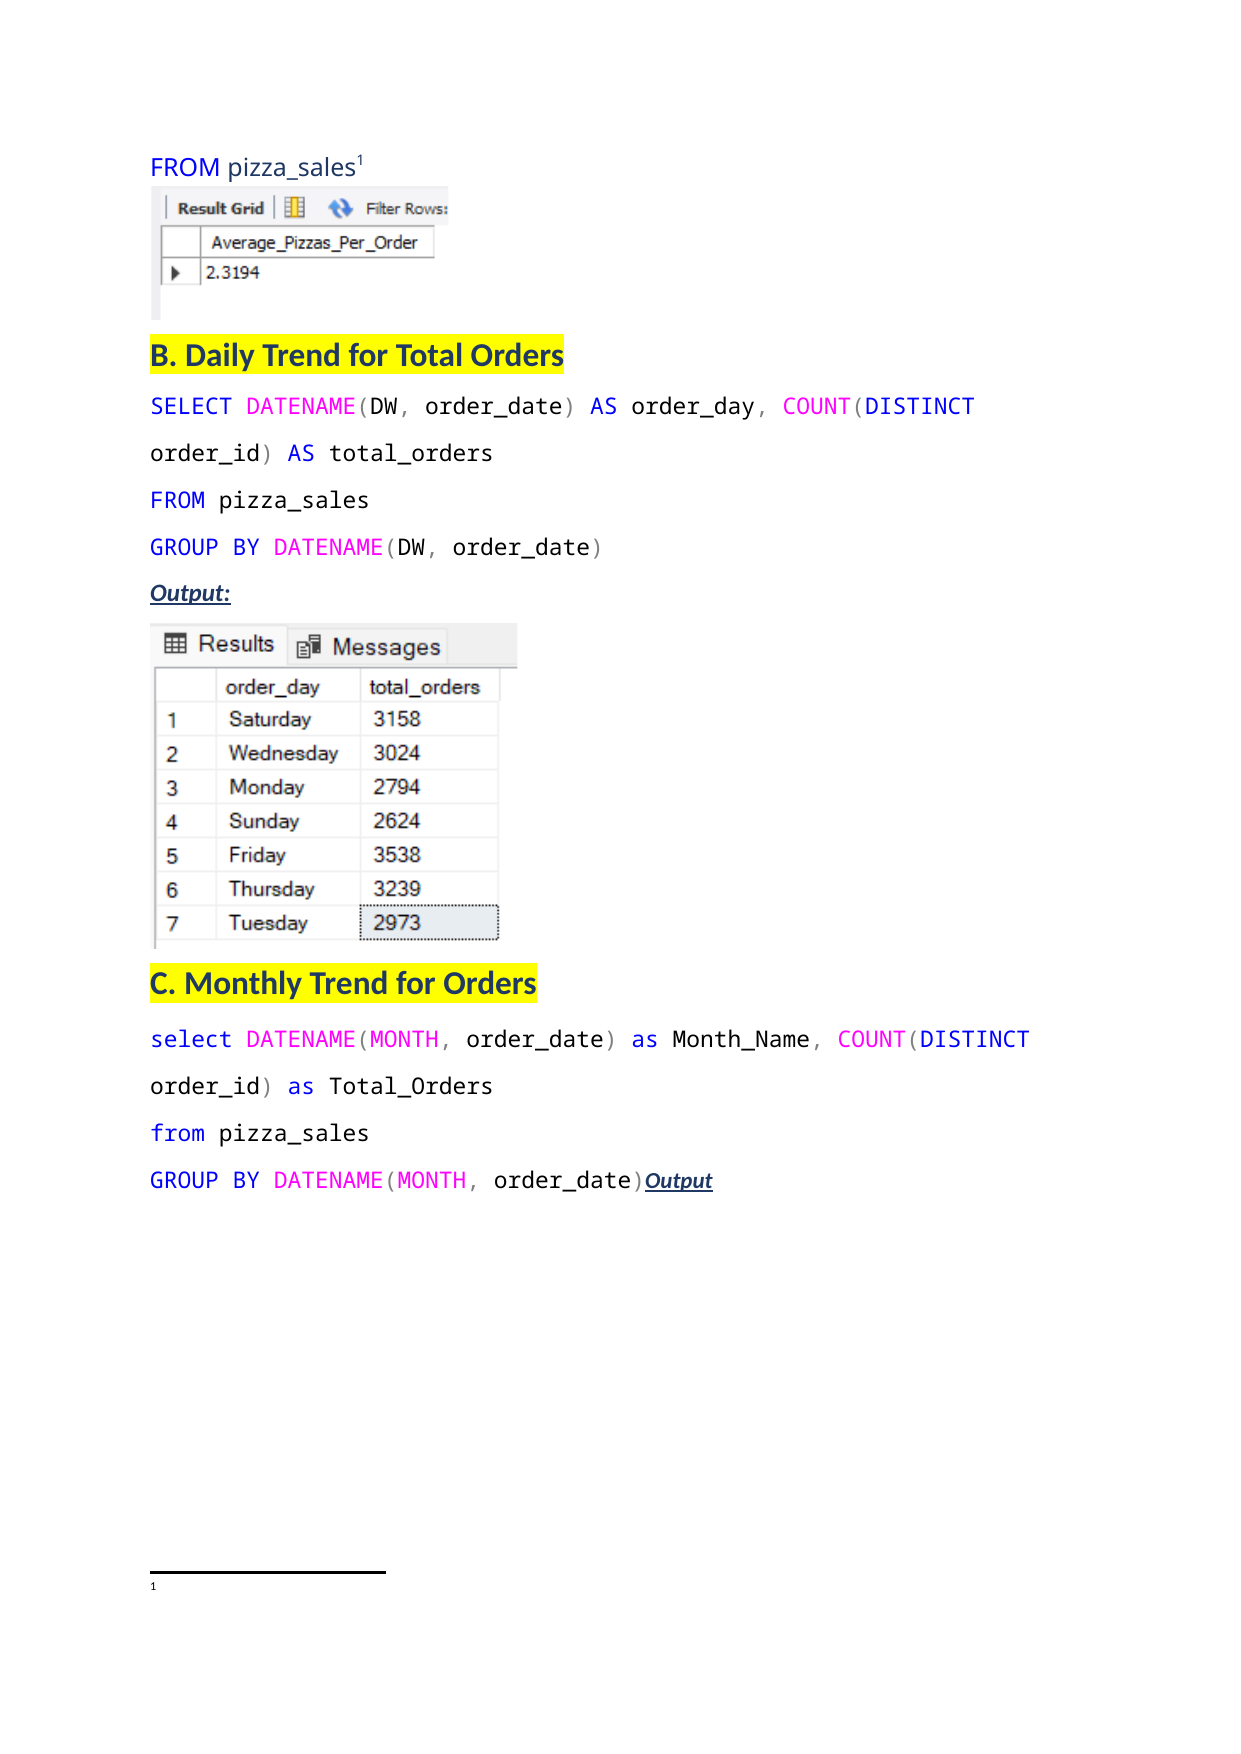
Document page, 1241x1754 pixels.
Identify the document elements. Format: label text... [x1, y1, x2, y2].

picture [150, 186, 449, 320]
subtitle FROM pizza_sales [150, 150, 1090, 184]
text FROM pizza_sales [150, 484, 1090, 515]
picture [150, 623, 518, 949]
text GROUP BY DATENAME(MONTH, order_date)Output [150, 1164, 1090, 1195]
text select DATENAME(MONTH, order_date) as Month_Name, COUNT(DISTINCT order_id) as Total_Orders [150, 1023, 1090, 1102]
text GROUP BY DATENAME(DW, order_date) [150, 531, 1090, 562]
text Output: [150, 577, 1090, 608]
text C. Monthly Trend for Orders [150, 962, 1090, 1003]
text B. Daily Trend for Total Orders SELECT DATENAME(DW, order_date) AS order_day, COUNT(DISTINCT order_id) AS total_orders [150, 333, 1090, 468]
text from pizza_sales [150, 1117, 1090, 1148]
